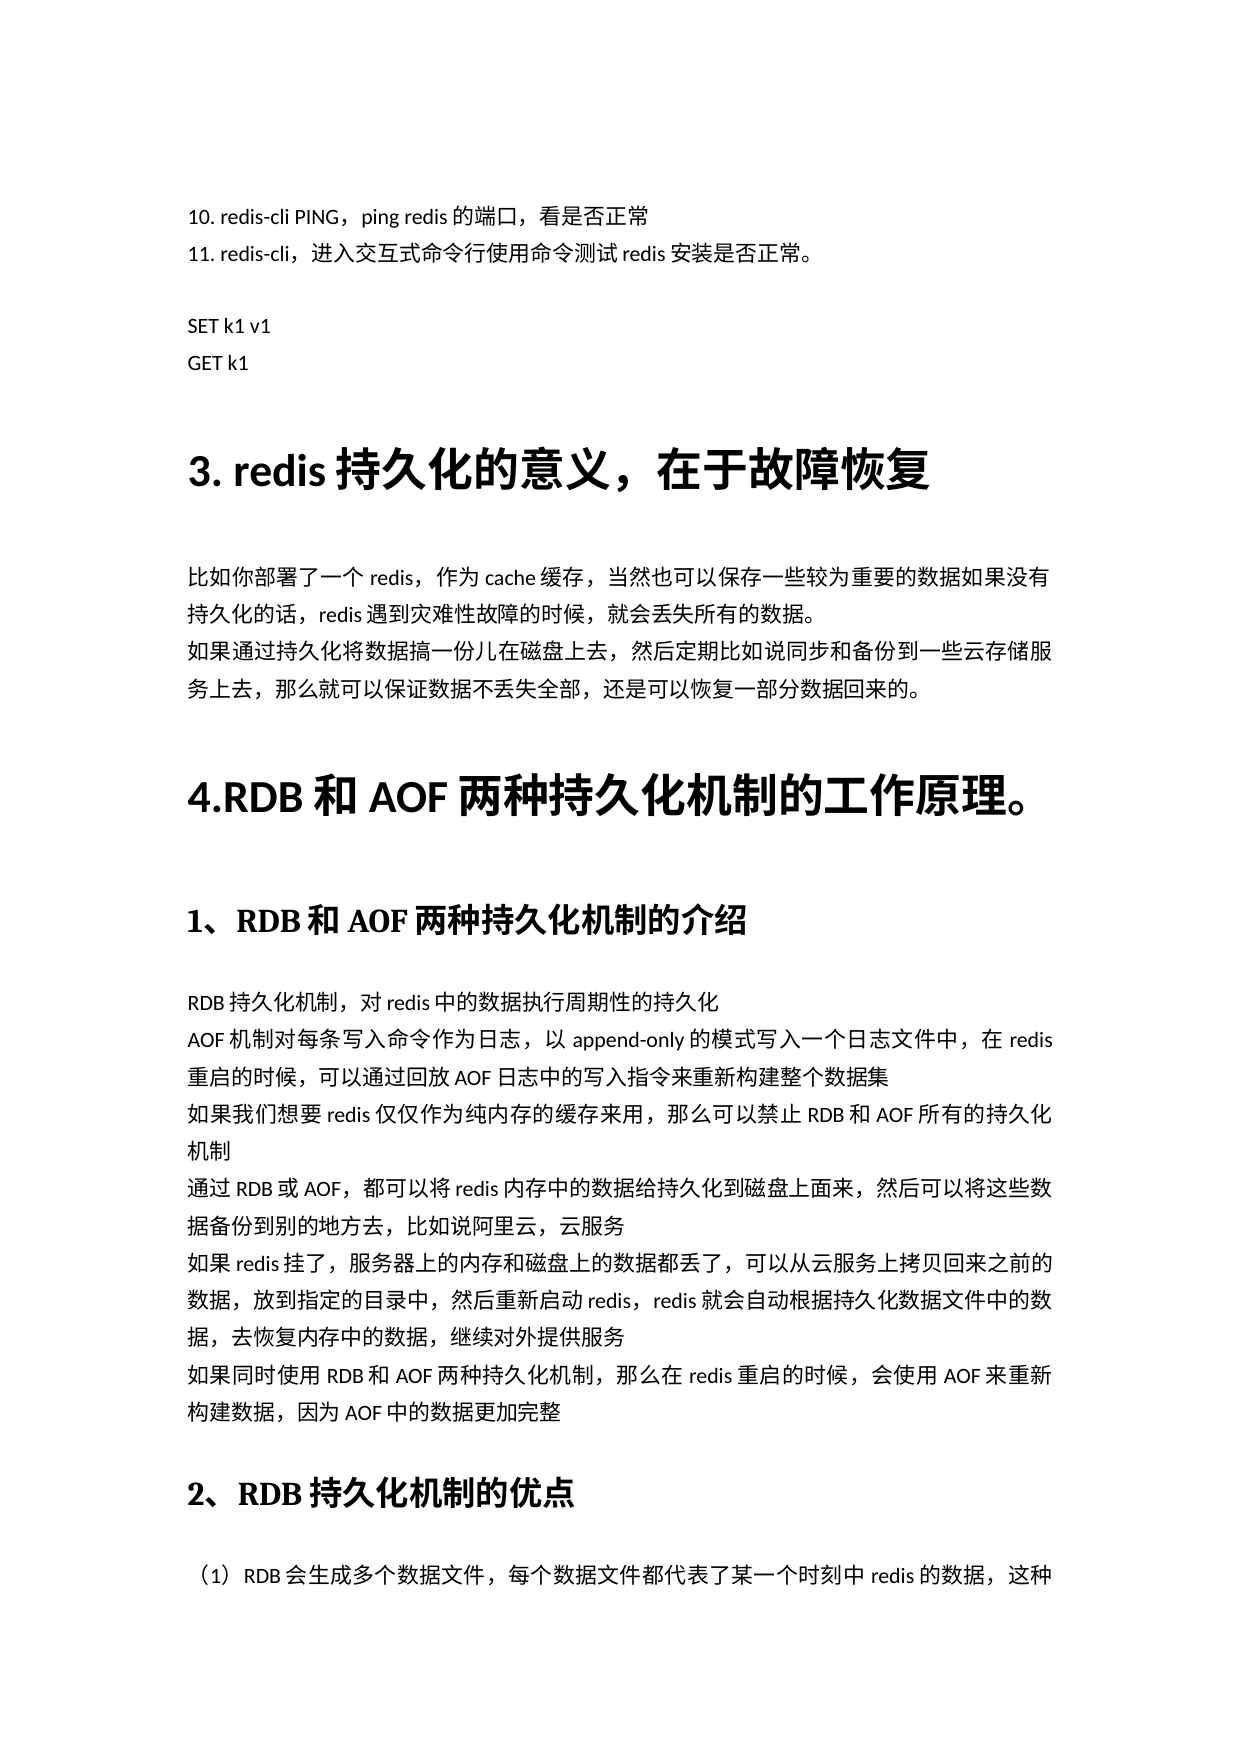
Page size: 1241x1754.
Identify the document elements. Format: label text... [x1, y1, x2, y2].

text GET k1 [187, 346, 1053, 378]
subtitle 4.RDB 和AOF两种持久化机制的工作原理。 [187, 744, 1053, 841]
text 如果通过持久化将数据搞一份儿在磁盘上去，然后定期比如说同步和备份到一些云存储服务上去，那么就可以保证数据不丢失全部，还是可以恢复一部分数据回来的。 [187, 634, 1053, 704]
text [187, 1558, 1053, 1591]
text 如果同时使用RDB和AOF两种持久化机制，那么在redis重启的时候，会使用AOF来重新构建数据，因为AOF中的数据更加完整 [187, 1357, 1053, 1427]
text 11. redis-cli，进入交互式命令行使用命令测试redis安装是否正常。 [187, 236, 1053, 268]
subtitle 3. redis持久化的意义，在于故障恢复 [187, 418, 1053, 515]
text 通过RDB或AOF，都可以将redis内存中的数据给持久化到磁盘上面来，然后可以将这些数据备份到别的地方去，比如说阿里云，云服务 [187, 1171, 1053, 1241]
text RDB持久化机制，对redis中的数据执行周期性的持久化 [187, 985, 1053, 1017]
subtitle 2、RDB持久化机制的优点 [187, 1459, 1053, 1524]
text 如果我们想要redis仅仅作为纯内存的缓存来用，那么可以禁止RDB和AOF所有的持久化机制 [187, 1096, 1053, 1166]
subtitle 1、RDB和AOF两种持久化机制的介绍 [187, 886, 1053, 951]
text 如果redis挂了，服务器上的内存和磁盘上的数据都丢了，可以从云服务上拷贝回来之前的数据，放到指定的目录中，然后重新启动redis，redis就会自动根据持久化数据文件中的数据，去恢复内存中的数据，继续对外提供服务 [187, 1245, 1053, 1352]
text AOF机制对每条写入命令作为日志，以append-only的模式写入一个日志文件中，在redis重启的时候，可以通过回放AOF日志中的写入指令来重新构建整个数据集 [187, 1022, 1053, 1092]
text 比如你部署了一个redis，作为cache缓存，当然也可以保存一些较为重要的数据如果没有持久化的话，redis遇到灾难性故障的时候，就会丢失所有的数据。 [187, 559, 1053, 629]
text 10. redis-cli PING，ping redis的端口，看是否正常 [187, 198, 1053, 231]
text SET k1 v1 [187, 309, 1053, 342]
